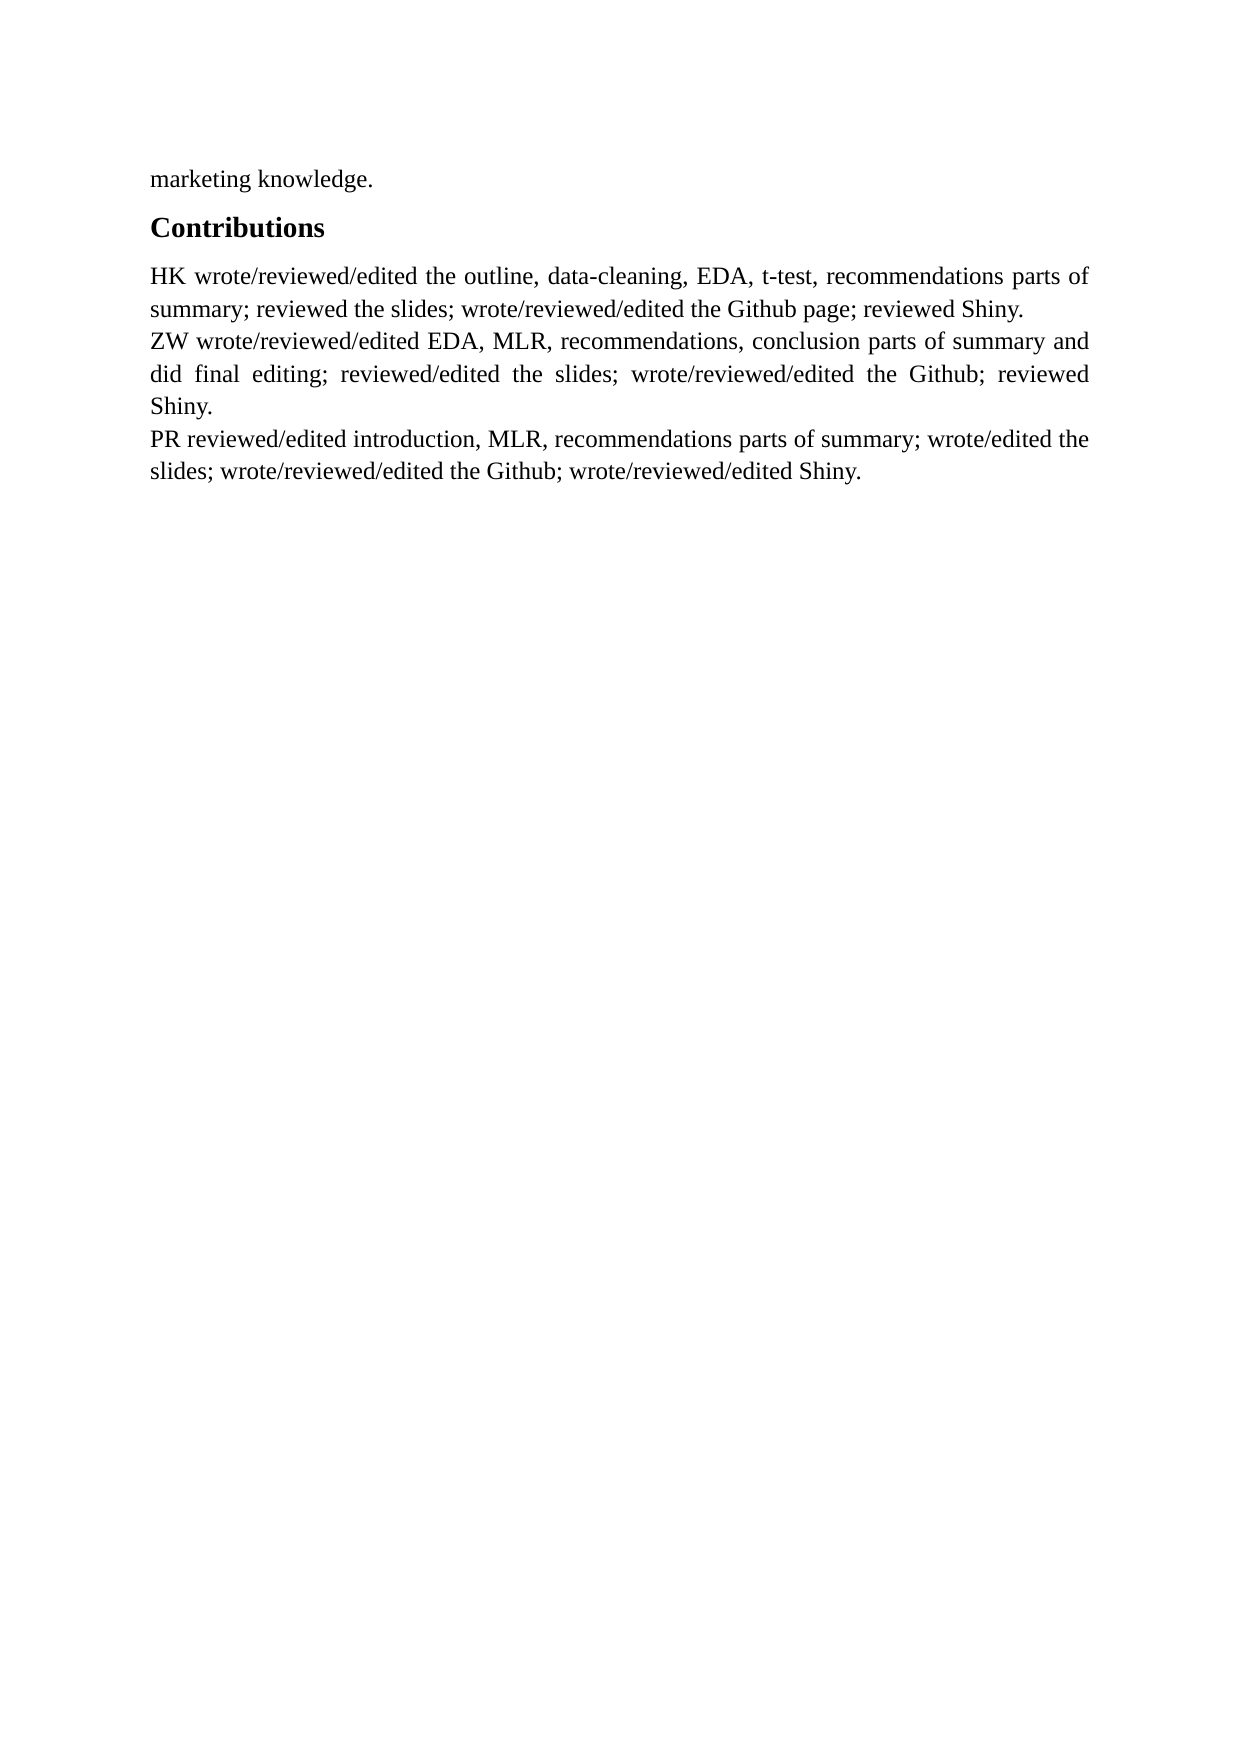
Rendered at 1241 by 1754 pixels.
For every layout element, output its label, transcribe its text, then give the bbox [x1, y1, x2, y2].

text ZW wrote/reviewed/edited EDA, MLR, recommendations, conclusion parts of summary and did final editing; reviewed/edited the slides; wrote/reviewed/edited the Github; reviewed Shiny. [150, 324, 1090, 422]
text PR reviewed/edited introduction, MLR, recommendations parts of summary; wrote/edited the slides; wrote/reviewed/edited the Github; wrote/reviewed/edited Shiny. [150, 422, 1090, 487]
text HK wrote/reviewed/edited the outline, data-cleaning, EDA, t-test, recommendations parts of summary; reviewed the slides; wrote/reviewed/edited the Github page; reviewed Shiny. [150, 259, 1090, 324]
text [150, 162, 1090, 194]
text Contributions [150, 194, 1090, 259]
